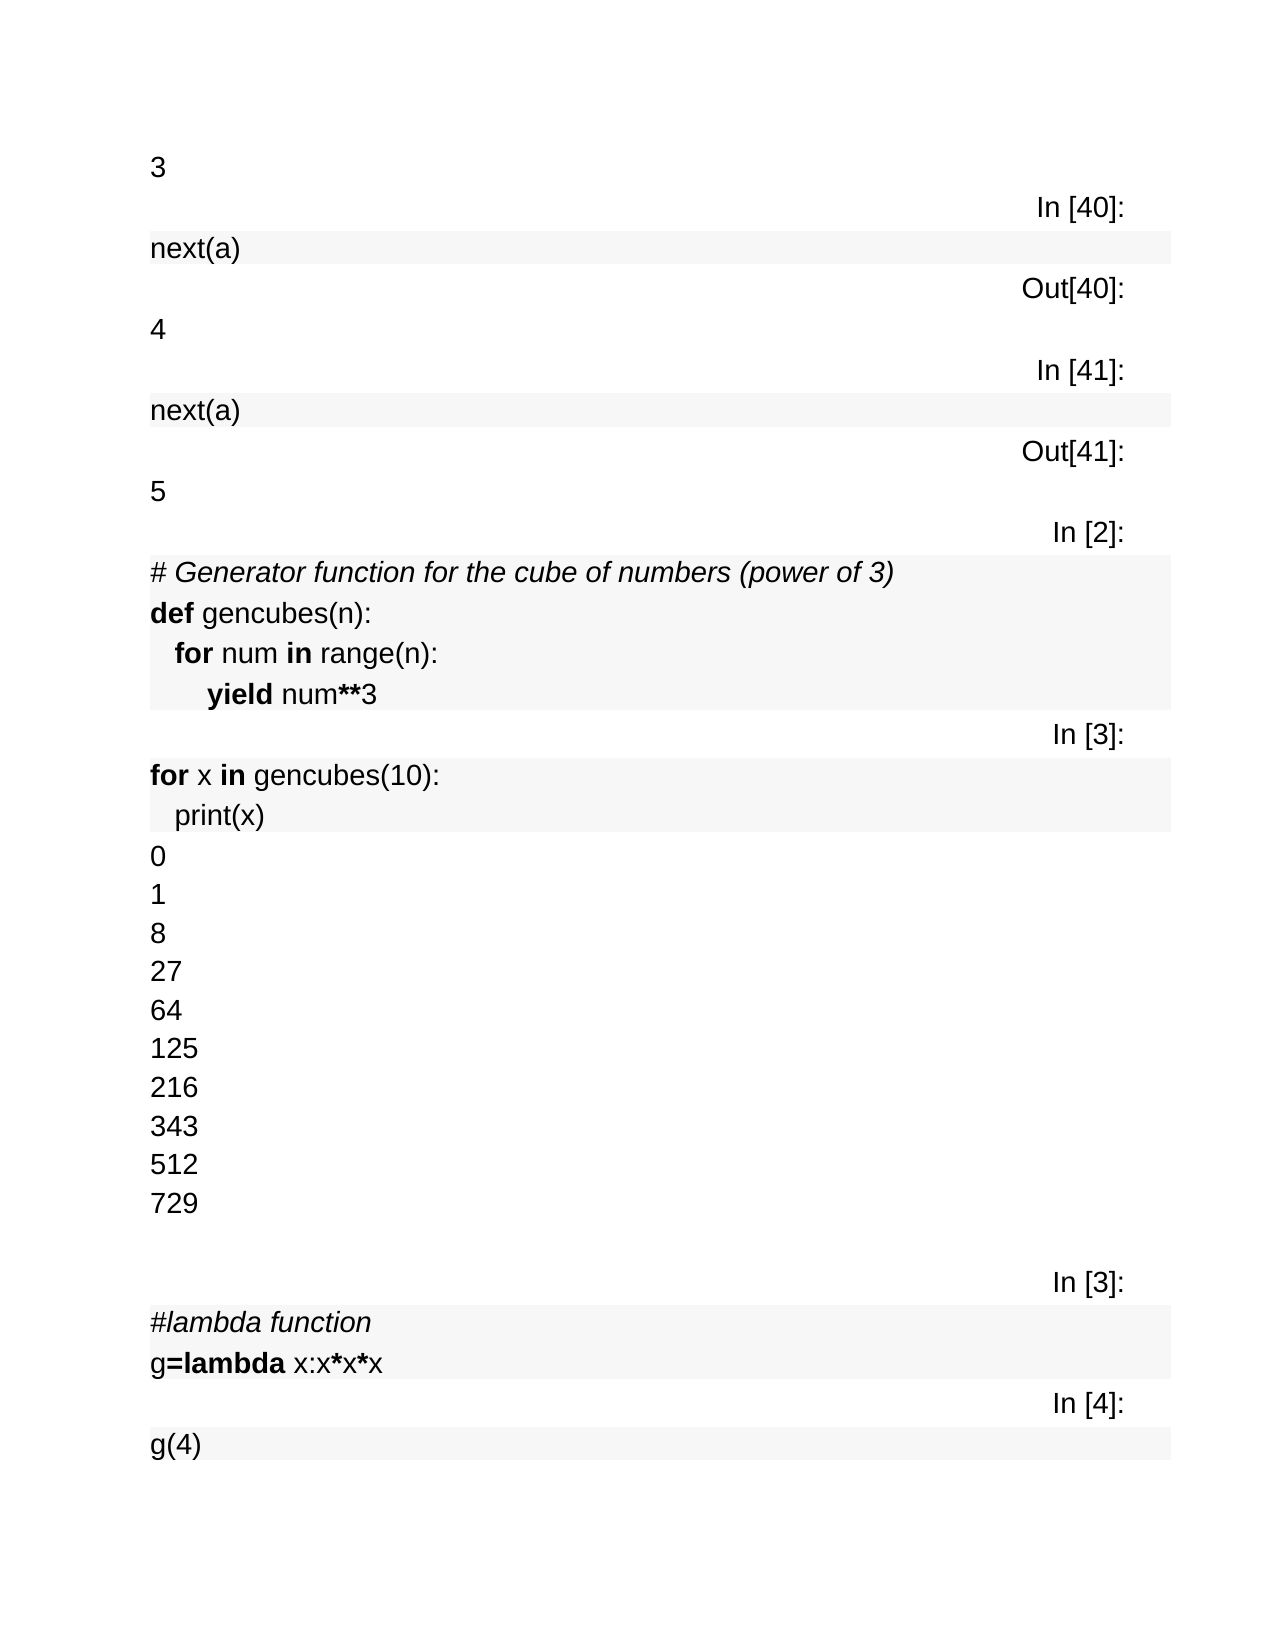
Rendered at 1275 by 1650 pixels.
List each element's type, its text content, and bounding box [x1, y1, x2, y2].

text for num in range(n): [150, 636, 1171, 670]
text 3 [150, 150, 1125, 183]
text print(x) [150, 798, 1171, 832]
text 5 [150, 474, 1125, 508]
text In [2]: [150, 515, 1125, 548]
text 64 [150, 993, 1125, 1027]
text 27 [150, 954, 1125, 988]
text next(a) [150, 393, 1171, 427]
text Out[41]: [150, 434, 1125, 467]
text # Generator function for the cube of numbers (power of 3) [150, 555, 1171, 589]
text In [40]: [150, 191, 1125, 224]
text 216 [150, 1070, 1125, 1104]
text def gencubes(n): [150, 596, 1171, 629]
text In [4]: [150, 1386, 1125, 1420]
text 729 [150, 1186, 1125, 1219]
text 8 [150, 916, 1125, 949]
text 512 [150, 1147, 1125, 1181]
text for x in gencubes(10): [150, 758, 1171, 791]
text next(a) [150, 231, 1171, 264]
text Out[40]: [150, 272, 1125, 305]
text 125 [150, 1032, 1125, 1065]
text In [41]: [150, 353, 1125, 386]
text g(4) [150, 1427, 1171, 1460]
text 1 [150, 877, 1125, 911]
text 0 [150, 839, 1125, 872]
text g=lambda x:x*x*x [150, 1346, 1171, 1379]
text In [3]: [150, 717, 1125, 751]
text 4 [150, 312, 1125, 346]
text In [3]: [150, 1265, 1125, 1298]
text yield num**3 [150, 677, 1171, 710]
text #lambda function [150, 1305, 1171, 1339]
text 343 [150, 1109, 1125, 1142]
